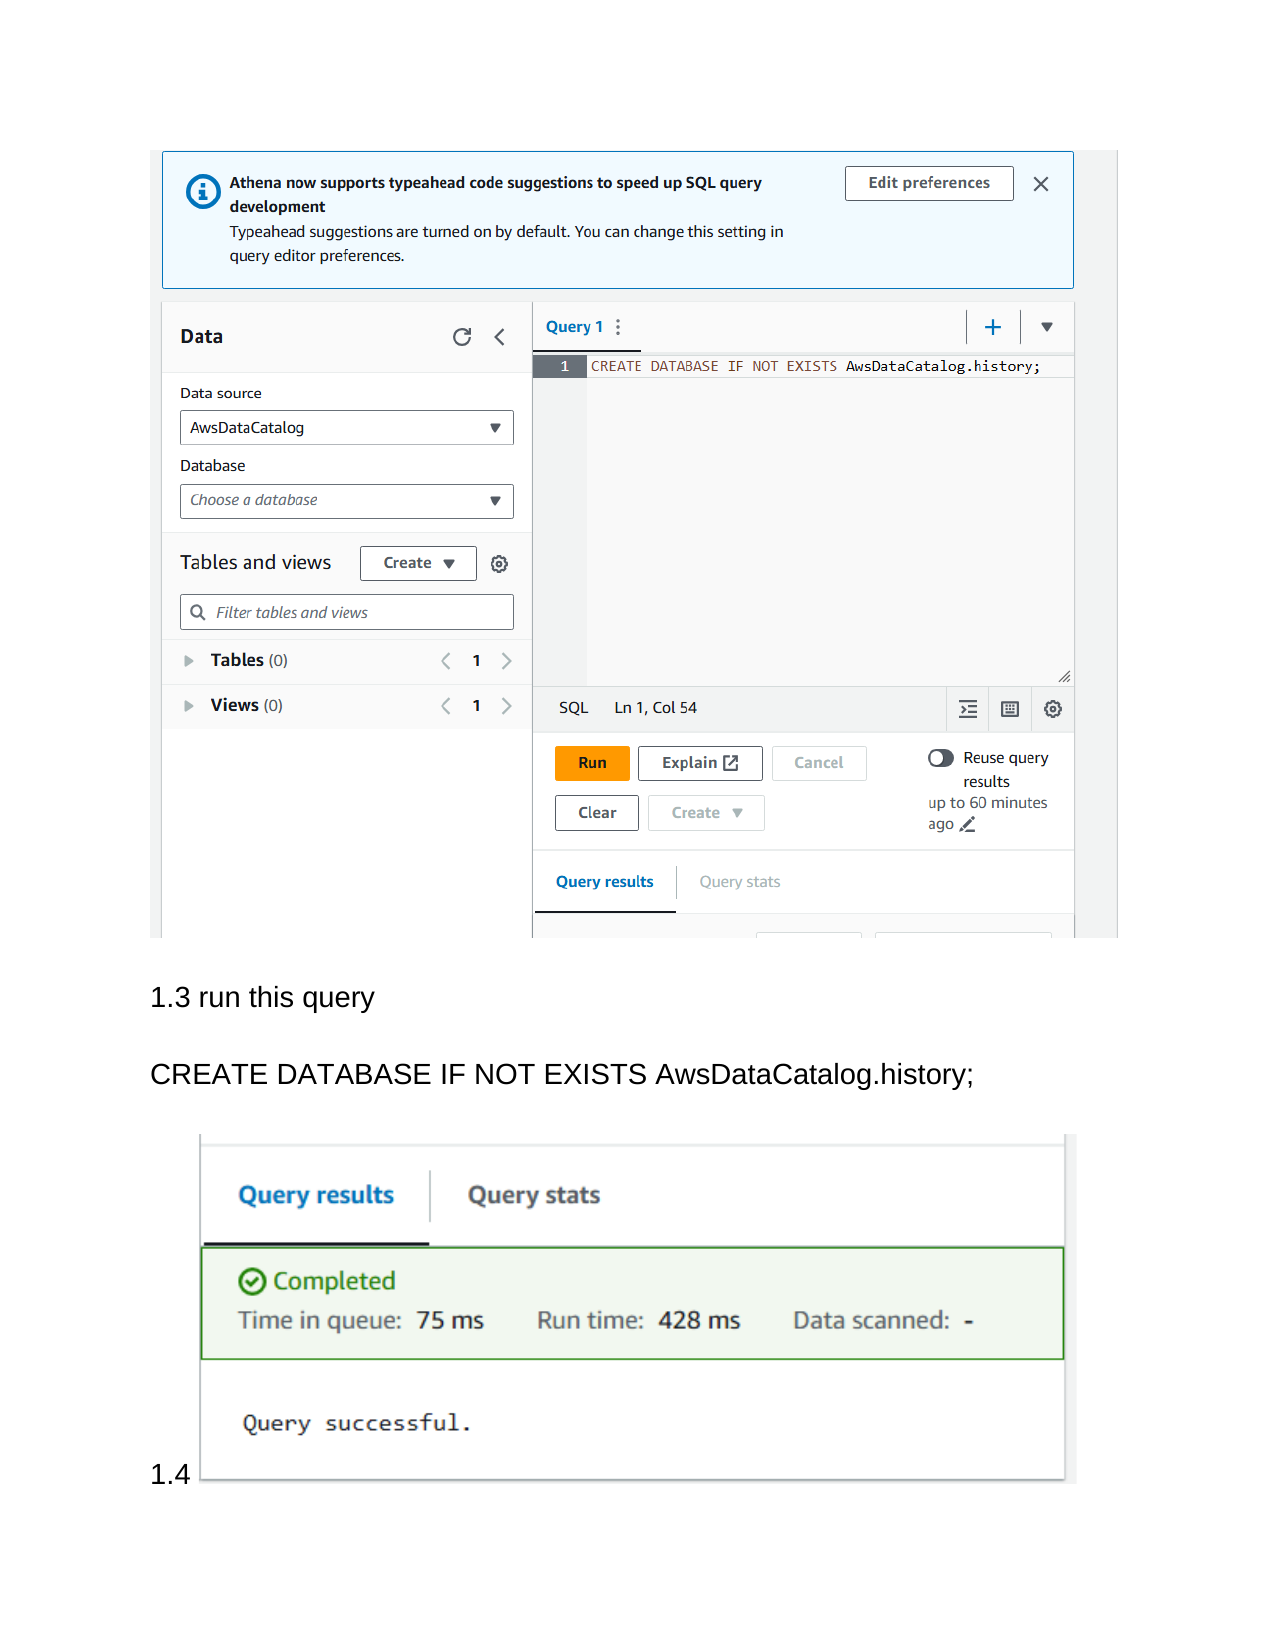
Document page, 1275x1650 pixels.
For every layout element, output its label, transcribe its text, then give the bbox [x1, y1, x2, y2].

text 1.3 run this query [150, 980, 1125, 1013]
picture [198, 1134, 1077, 1484]
picture [150, 150, 1125, 938]
text CREATE DATABASE IF NOT EXISTS AwsDataCatalog.history; [150, 1057, 1125, 1091]
